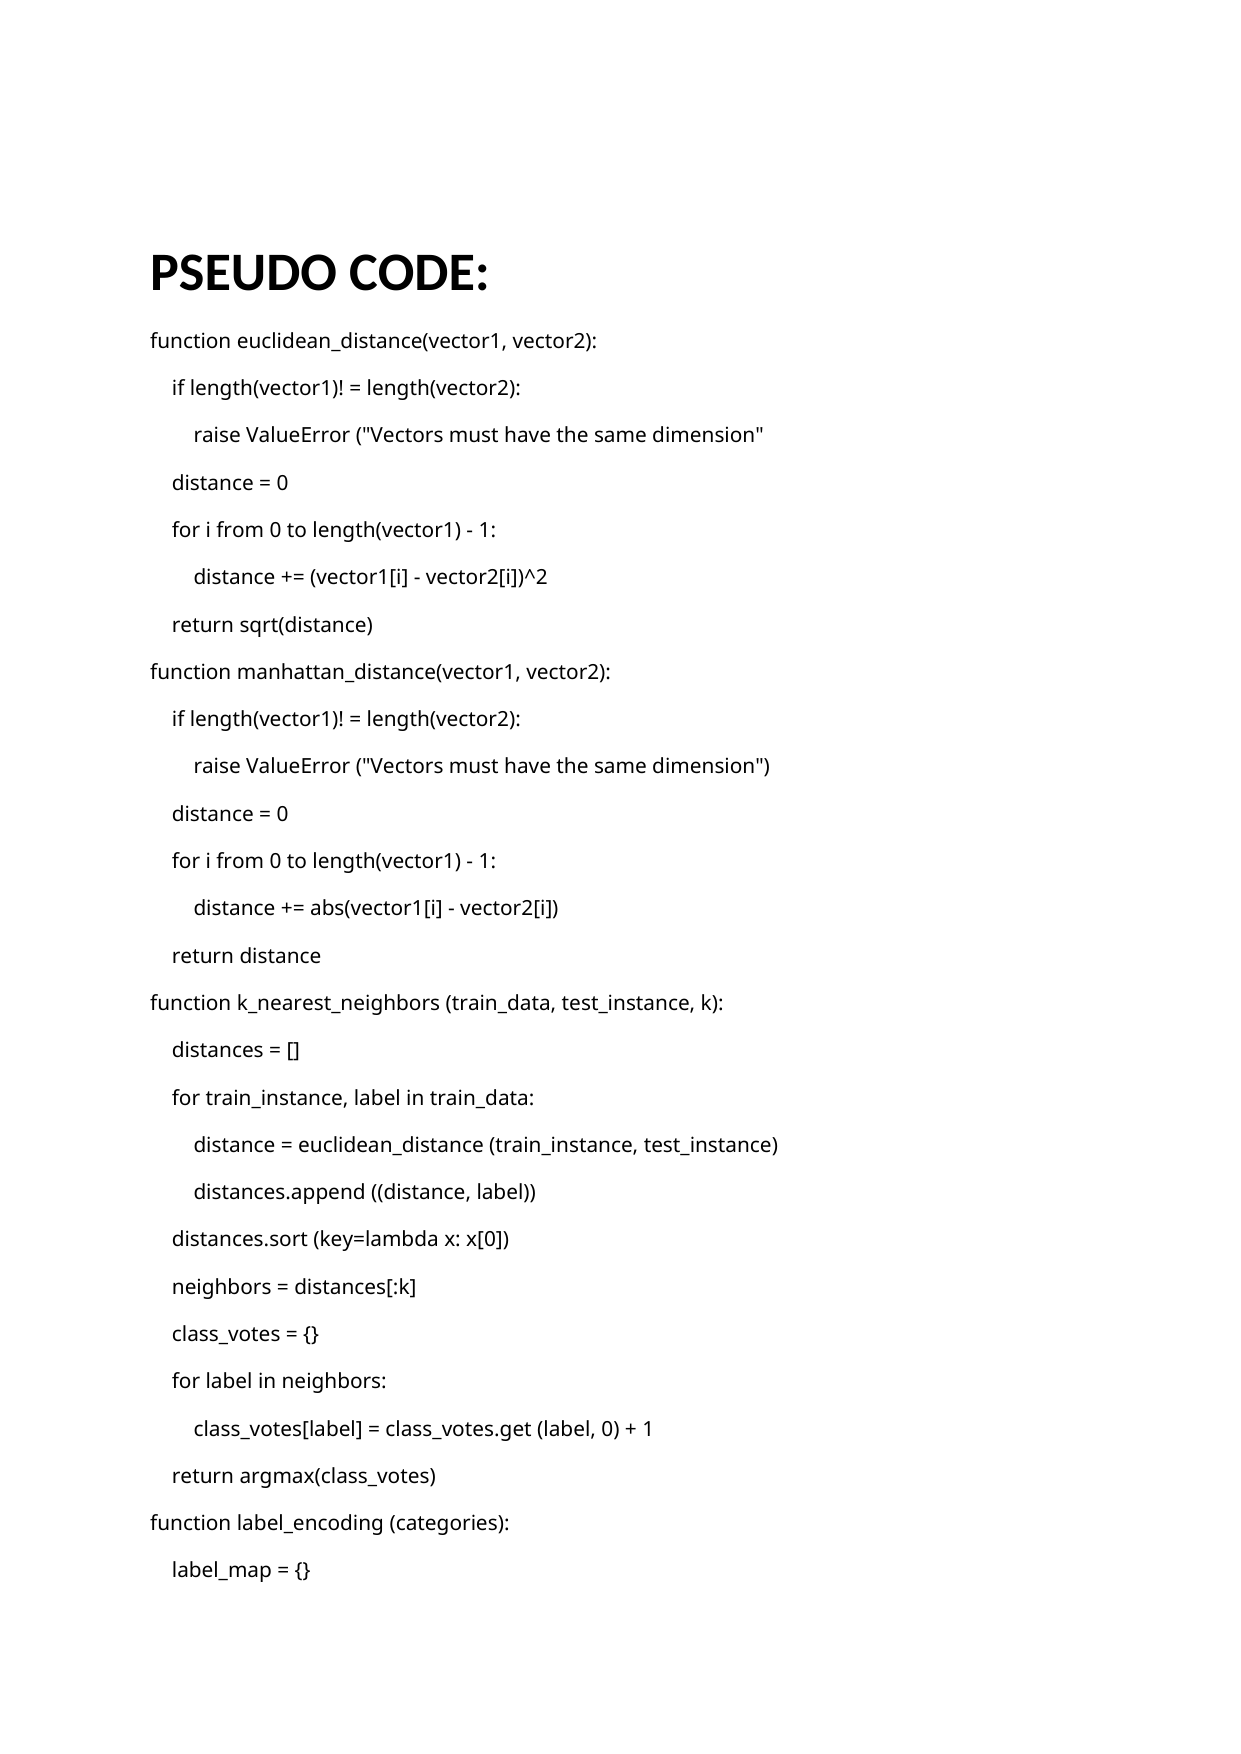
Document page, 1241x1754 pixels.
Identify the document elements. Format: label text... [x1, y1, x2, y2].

text distances.sort (key=lambda x: x[0]) [150, 1224, 1090, 1253]
text for train_instance, label in train_data: [150, 1083, 1090, 1111]
text raise ValueError ("Vectors must have the same dimension" [150, 421, 1090, 449]
text return sqrt(distance) [150, 610, 1090, 638]
text neighbors = distances[:k] [150, 1272, 1090, 1300]
text for i from 0 to length(vector1) - 1: [150, 846, 1090, 875]
text function label_encoding (categories): [150, 1508, 1090, 1537]
text function euclidean_distance(vector1, vector2): [150, 326, 1090, 354]
text distances = [] [150, 1035, 1090, 1064]
text distance = euclidean_distance (train_instance, test_instance) [150, 1130, 1090, 1158]
text class_votes[label] = class_votes.get (label, 0) + 1 [150, 1414, 1090, 1442]
text return argmax(class_votes) [150, 1461, 1090, 1489]
text function k_nearest_neighbors (train_data, test_instance, k): [150, 988, 1090, 1017]
text return distance [150, 941, 1090, 969]
text distance += abs(vector1[i] - vector2[i]) [150, 893, 1090, 922]
text distance = 0 [150, 468, 1090, 496]
text label_map = {} [150, 1556, 1090, 1584]
text function manhattan_distance(vector1, vector2): [150, 657, 1090, 686]
text if length(vector1)! = length(vector2): [150, 373, 1090, 402]
text for i from 0 to length(vector1) - 1: [150, 515, 1090, 544]
text class_votes = {} [150, 1319, 1090, 1348]
text PSEUDO CODE: [150, 238, 1090, 304]
text distance = 0 [150, 799, 1090, 827]
text for label in neighbors: [150, 1366, 1090, 1395]
text distances.append ((distance, label)) [150, 1177, 1090, 1206]
text if length(vector1)! = length(vector2): [150, 704, 1090, 733]
text distance += (vector1[i] - vector2[i])^2 [150, 562, 1090, 591]
text raise ValueError ("Vectors must have the same dimension") [150, 752, 1090, 780]
